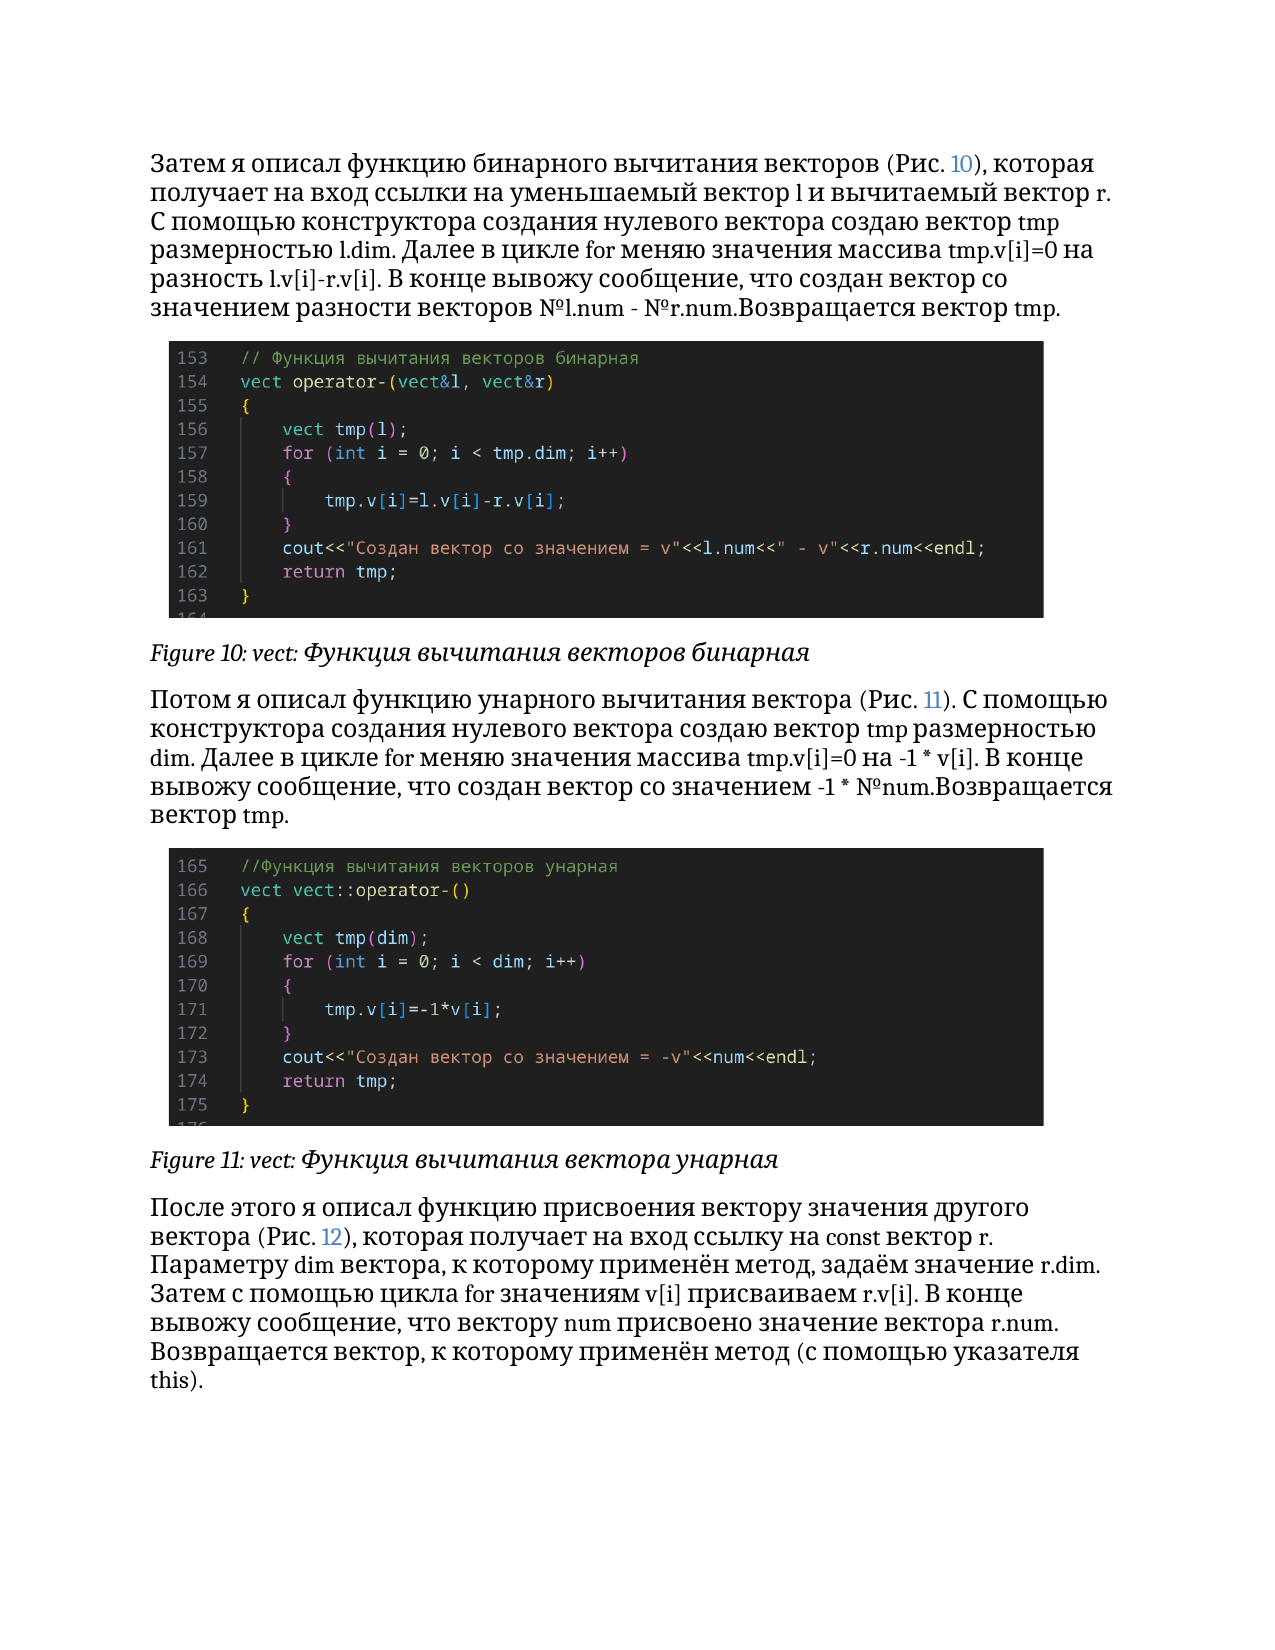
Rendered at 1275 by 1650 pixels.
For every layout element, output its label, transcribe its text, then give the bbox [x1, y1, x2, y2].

text После этого я описал функцию присвоения вектору значения другого вектора (Рис. 12), которая получает на вход ссылку на const вектор r. Параметру dim вектора, к которому применён метод, задаём значение r.dim. Затем с помощью цикла for значениям v[i] присваиваем r.v[i]. В конце вывожу сообщение, что вектору num присвоено значение вектора r.num. Возвращается вектор, к которому применён метод (с помощью указателя this). [150, 1194, 1125, 1395]
text Figure 11: vect: Функция вычитания вектора унарная [150, 1146, 1125, 1175]
text Потом я описал функцию унарного вычитания вектора (Рис. 11). С помощью конструктора создания нулевого вектора создаю вектор tmp размерностью dim. Далее в цикле for меняю значения массива tmp.v[i]=0 на -1 * v[i]. В конце вывожу сообщение, что создан вектор со значением -1 * №num.Возвращается вектор tmp. [150, 686, 1125, 830]
picture [168, 341, 1044, 618]
picture [168, 848, 1044, 1126]
text Затем я описал функцию бинарного вычитания векторов (Рис. 10), которая получает на вход ссылки на уменьшаемый вектор l и вычитаемый вектор r. С помощью конструктора создания нулевого вектора создаю вектор tmp размерностью l.dim. Далее в цикле for меняю значения массива tmp.v[i]=0 на разность l.v[i]-r.v[i]. В конце вывожу сообщение, что создан вектор со значением разности векторов №l.num - №r.num.Возвращается вектор tmp. [150, 150, 1125, 322]
text Figure 10: vect: Функция вычитания векторов бинарная [150, 639, 1125, 667]
